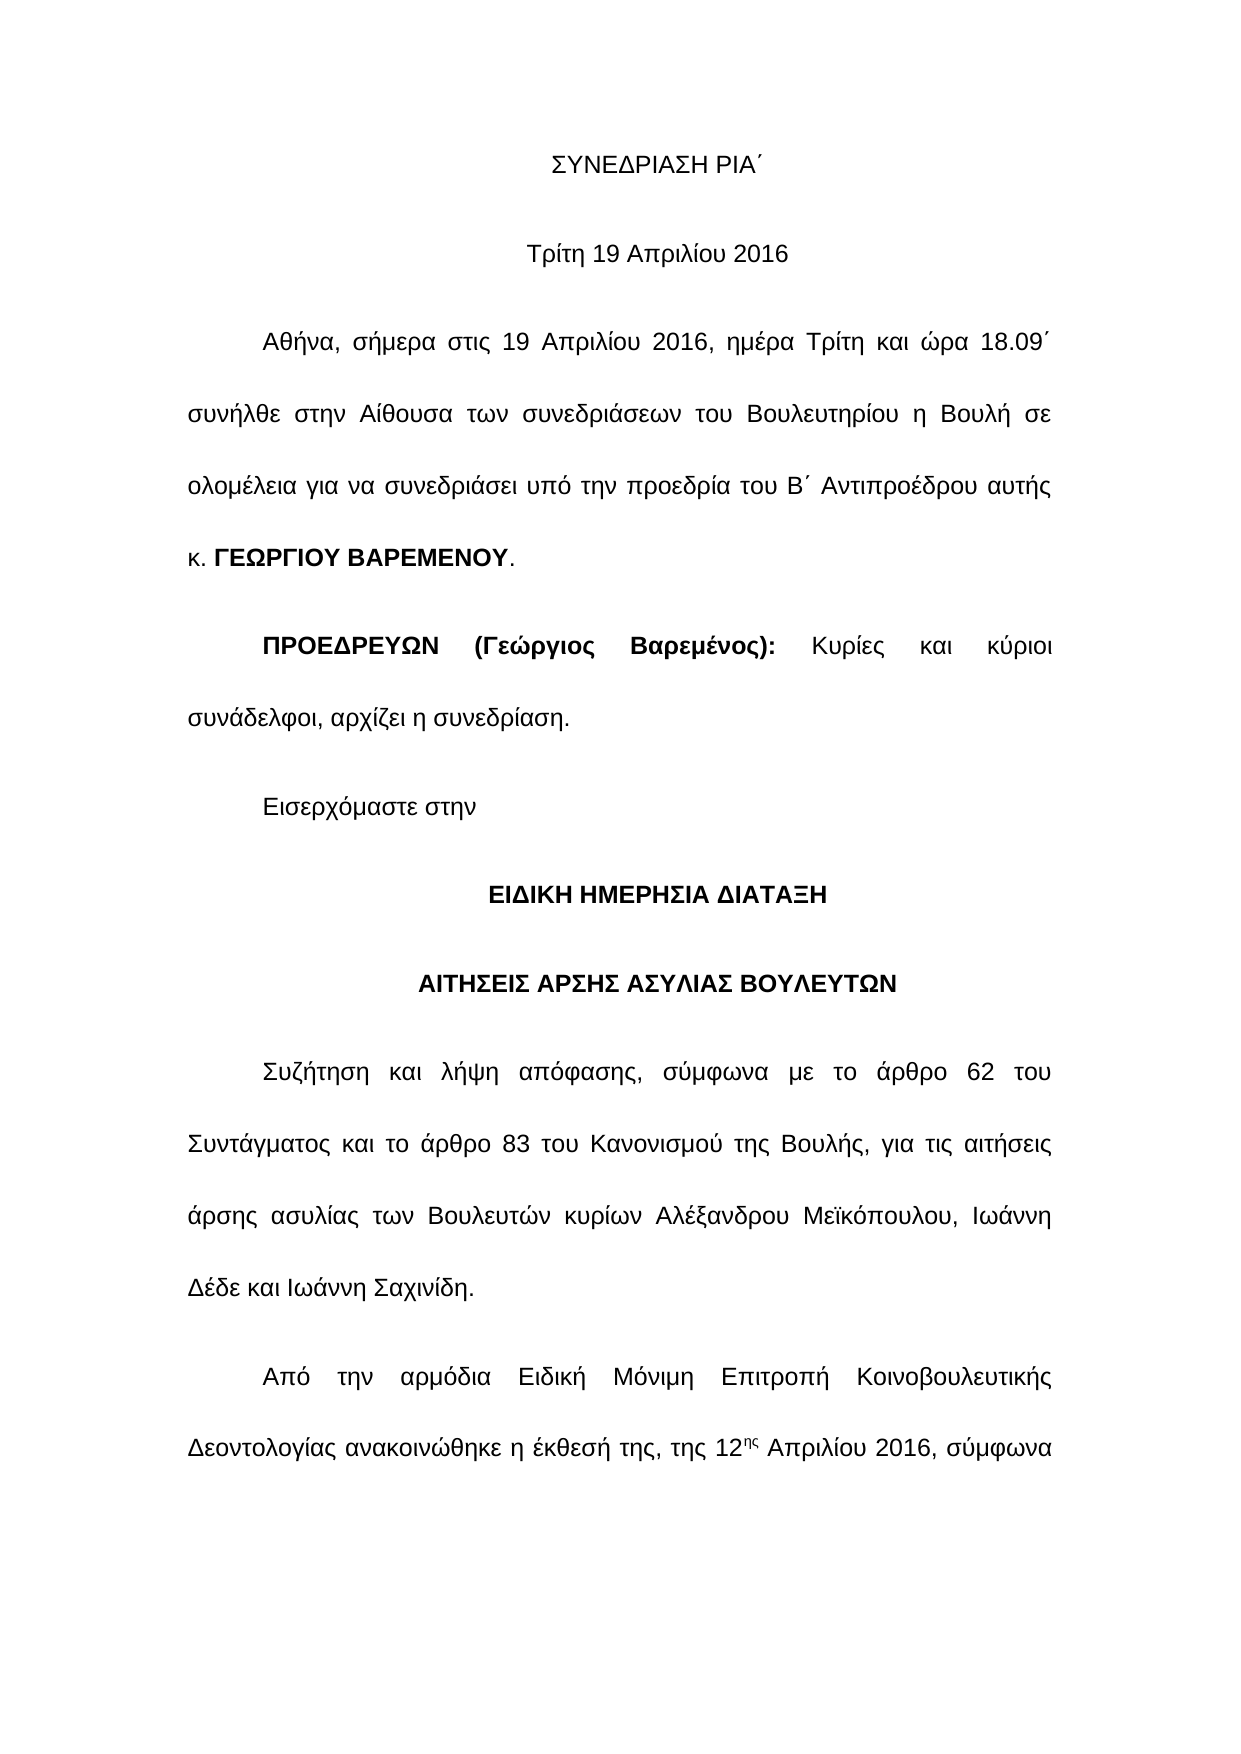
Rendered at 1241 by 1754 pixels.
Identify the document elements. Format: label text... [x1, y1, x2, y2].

text Αθήνα, σήμερα στις 19 Απριλίου 2016, ημέρα Τρίτη και ώρα 18.09΄ συνήλθε στην Αίθουσα των συνεδριάσεων του Βουλευτηρίου η Βουλή σε ολομέλεια για να συνεδριάσει υπό την προεδρία του Β΄ Αντιπροέδρου αυτής κ. ΓΕΩΡΓΙΟΥ ΒΑΡΕΜΕΝΟΥ. [187, 327, 1053, 571]
text Συζήτηση και λήψη απόφασης, σύμφωνα με το άρθρο 62 του Συντάγματος και το άρθρο 83 του Κανονισμού της Βουλής, για τις αιτήσεις άρσης ασυλίας των Βουλευτών κυρίων Αλέξανδρου Μεϊκόπουλου, Ιωάννη Δέδε και Ιωάννη Σαχινίδη. [187, 1057, 1053, 1302]
text ΑΙΤΗΣΕΙΣ ΑΡΣΗΣ ΑΣΥΛΙΑΣ ΒΟΥΛΕΥΤΩΝ [187, 969, 1053, 997]
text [187, 1361, 1053, 1462]
text Τρίτη 19 Απριλίου 2016 [187, 238, 1053, 267]
text ΣΥΝΕΔΡΙΑΣΗ ΡΙΑ΄ [187, 150, 1053, 179]
text ΕΙΔΙΚΗ ΗΜΕΡΗΣΙΑ ΔΙΑΤΑΞΗ [187, 880, 1053, 909]
text ΠΡΟΕΔΡΕΥΩΝ (Γεώργιος Βαρεμένος): Κυρίες και κύριοι συνάδελφοι, αρχίζει η συνεδρίαση. [187, 631, 1053, 732]
text Εισερχόμαστε στην [187, 792, 1053, 820]
